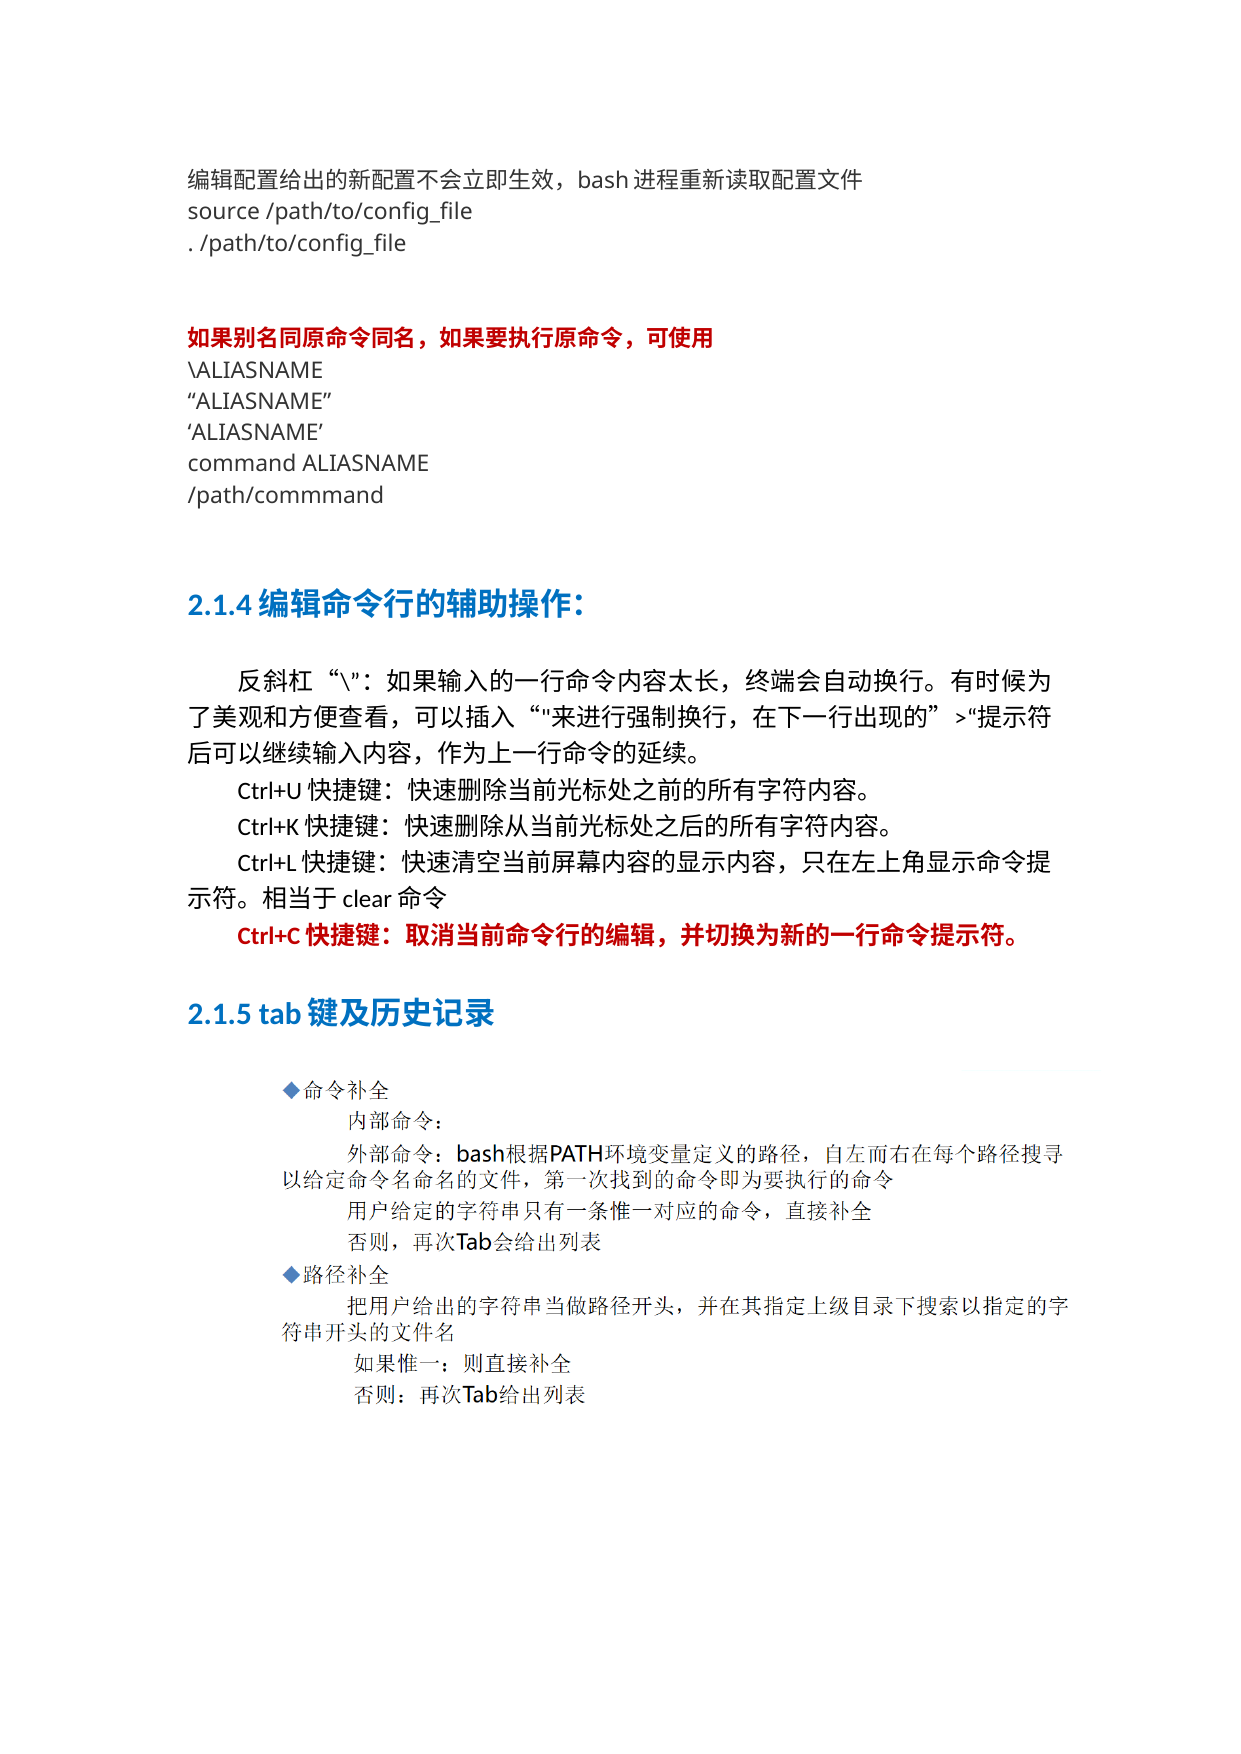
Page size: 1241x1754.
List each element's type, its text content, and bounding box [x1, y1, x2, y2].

text 如果别名同原命令同名，如果要执行原命令，可使用 [187, 320, 1053, 353]
text /path/commmand [187, 478, 1053, 510]
text command ALIASNAME [187, 447, 1053, 478]
text “ALIASNAME” [187, 385, 1053, 416]
text 2.1.5 tab键及历史记录 [187, 978, 1053, 1043]
text ‘ALIASNAME’ [187, 416, 1053, 447]
text Ctrl+C快捷键：取消当前命令行的编辑，并切换为新的一行命令提示符。 [187, 915, 1053, 951]
text 2.1.4 编辑命令行的辅助操作： [187, 569, 1053, 634]
text Ctrl+U快捷键：快速删除当前光标处之前的所有字符内容。 [187, 770, 1053, 806]
picture [237, 1070, 1102, 1473]
text 编辑配置给出的新配置不会立即生效，bash进程重新读取配置文件 [187, 162, 1053, 195]
text Ctrl+K快捷键：快速删除从当前光标处之后的所有字符内容。 [187, 806, 1053, 843]
text . /path/to/config_file [187, 227, 1053, 258]
text \ALIASNAME [187, 353, 1053, 385]
text 反斜杠“\”：如果输入的一行命令内容太长，终端会自动换行。有时候为了美观和方便查看，可以插入“"来进行强制换行，在下一行出现的”>“提示符后可以继续输入内容，作为上一行命令的延续。 [187, 661, 1053, 770]
text source /path/to/config_file [187, 195, 1053, 227]
text Ctrl+L快捷键：快速清空当前屏幕内容的显示内容，只在左上角显示命令提示符。相当于clear命令 [187, 843, 1053, 915]
